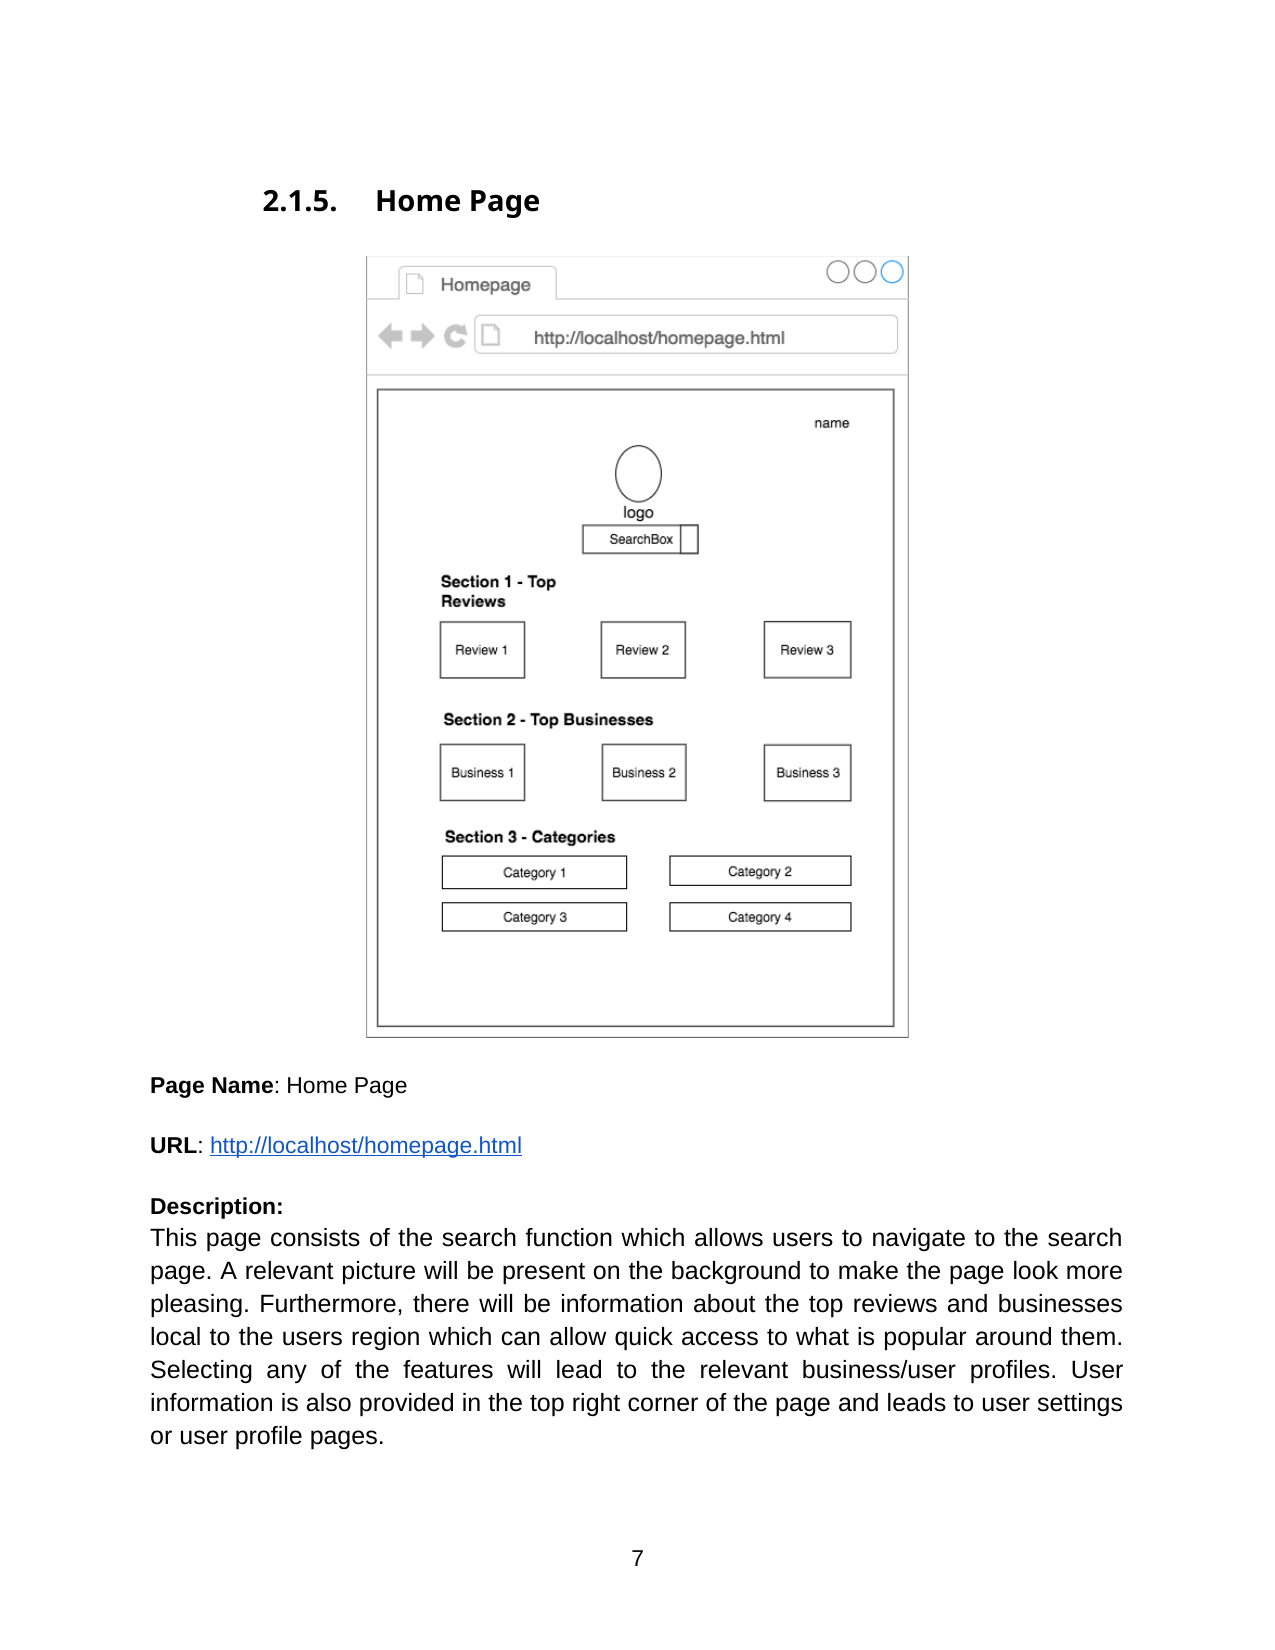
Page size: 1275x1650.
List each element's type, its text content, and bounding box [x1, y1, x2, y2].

text Page Name: Home Page [150, 1072, 1125, 1098]
text This page consists of the search function which allows users to navigate to the search page. A relevant picture will be present on the background to make the page look more pleasing. Furthermore, there will be information about the top reviews and businesses local to the users region which can allow quick access to what is popular around them. Selecting any of the features will lead to the relevant business/user profiles. User information is also provided in the top right corner of the page and leads to user settings or user profile pages. [150, 1223, 1125, 1450]
text Description: [150, 1193, 1125, 1219]
list Home Page [337, 180, 1125, 220]
text URL: http://localhost/homepage.html [150, 1132, 1125, 1159]
